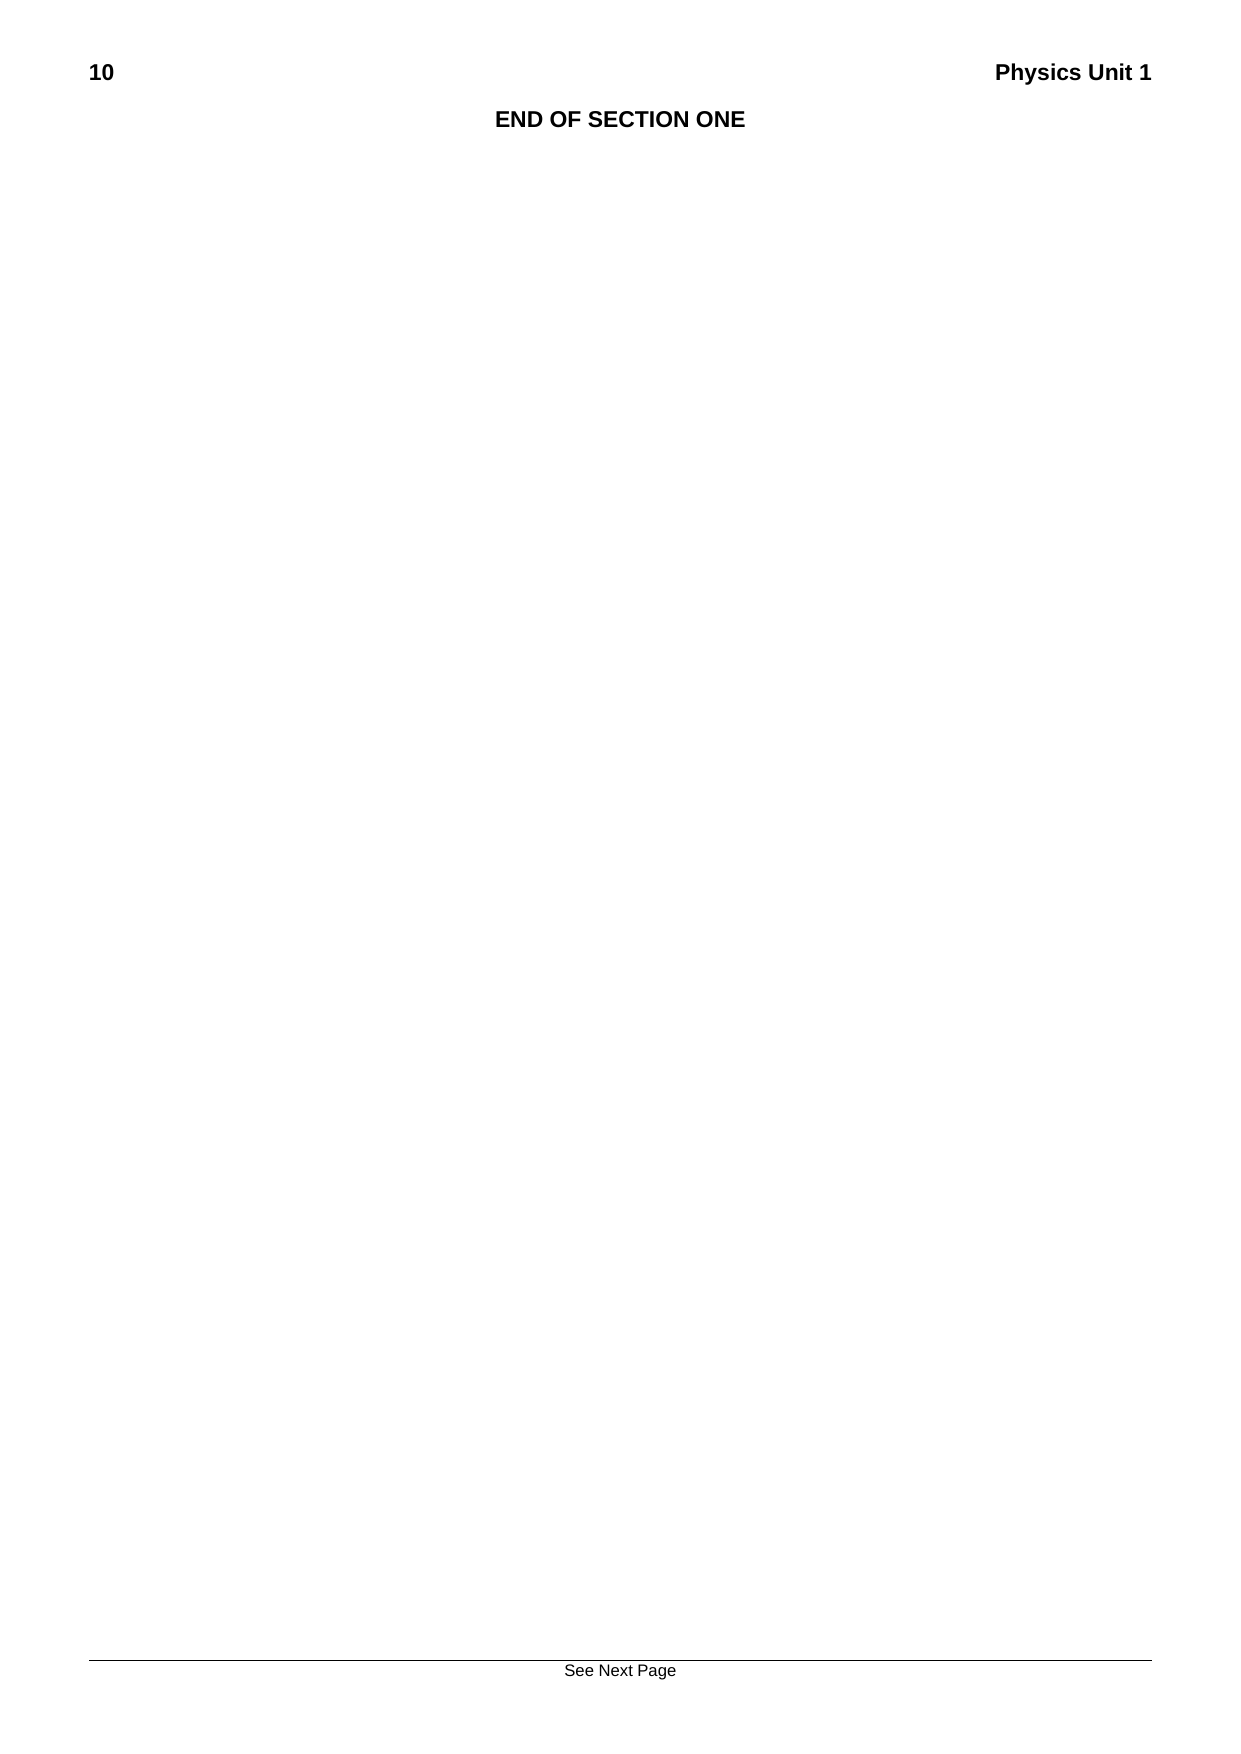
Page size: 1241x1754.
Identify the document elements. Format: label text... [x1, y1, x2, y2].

text END OF SECTION ONE [89, 106, 1152, 132]
